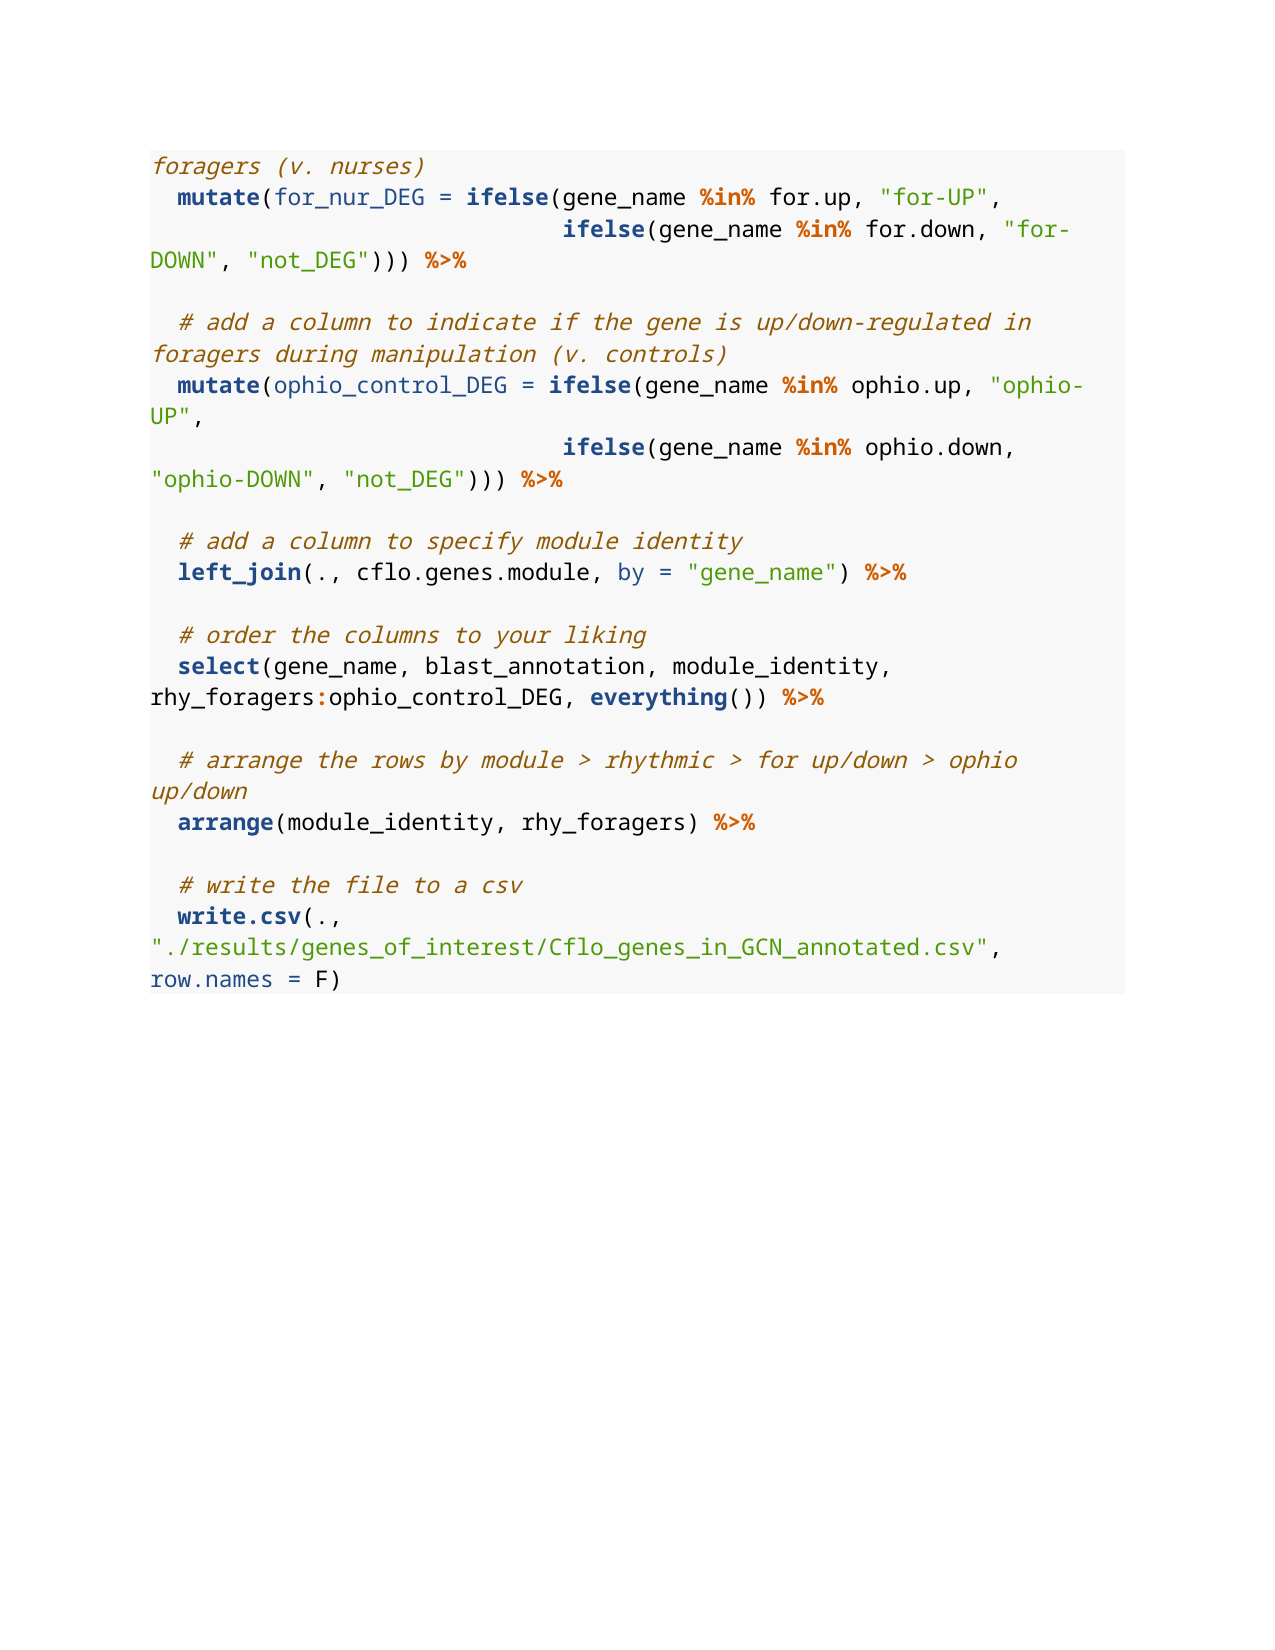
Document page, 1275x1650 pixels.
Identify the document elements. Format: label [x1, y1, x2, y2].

text [150, 150, 1125, 994]
